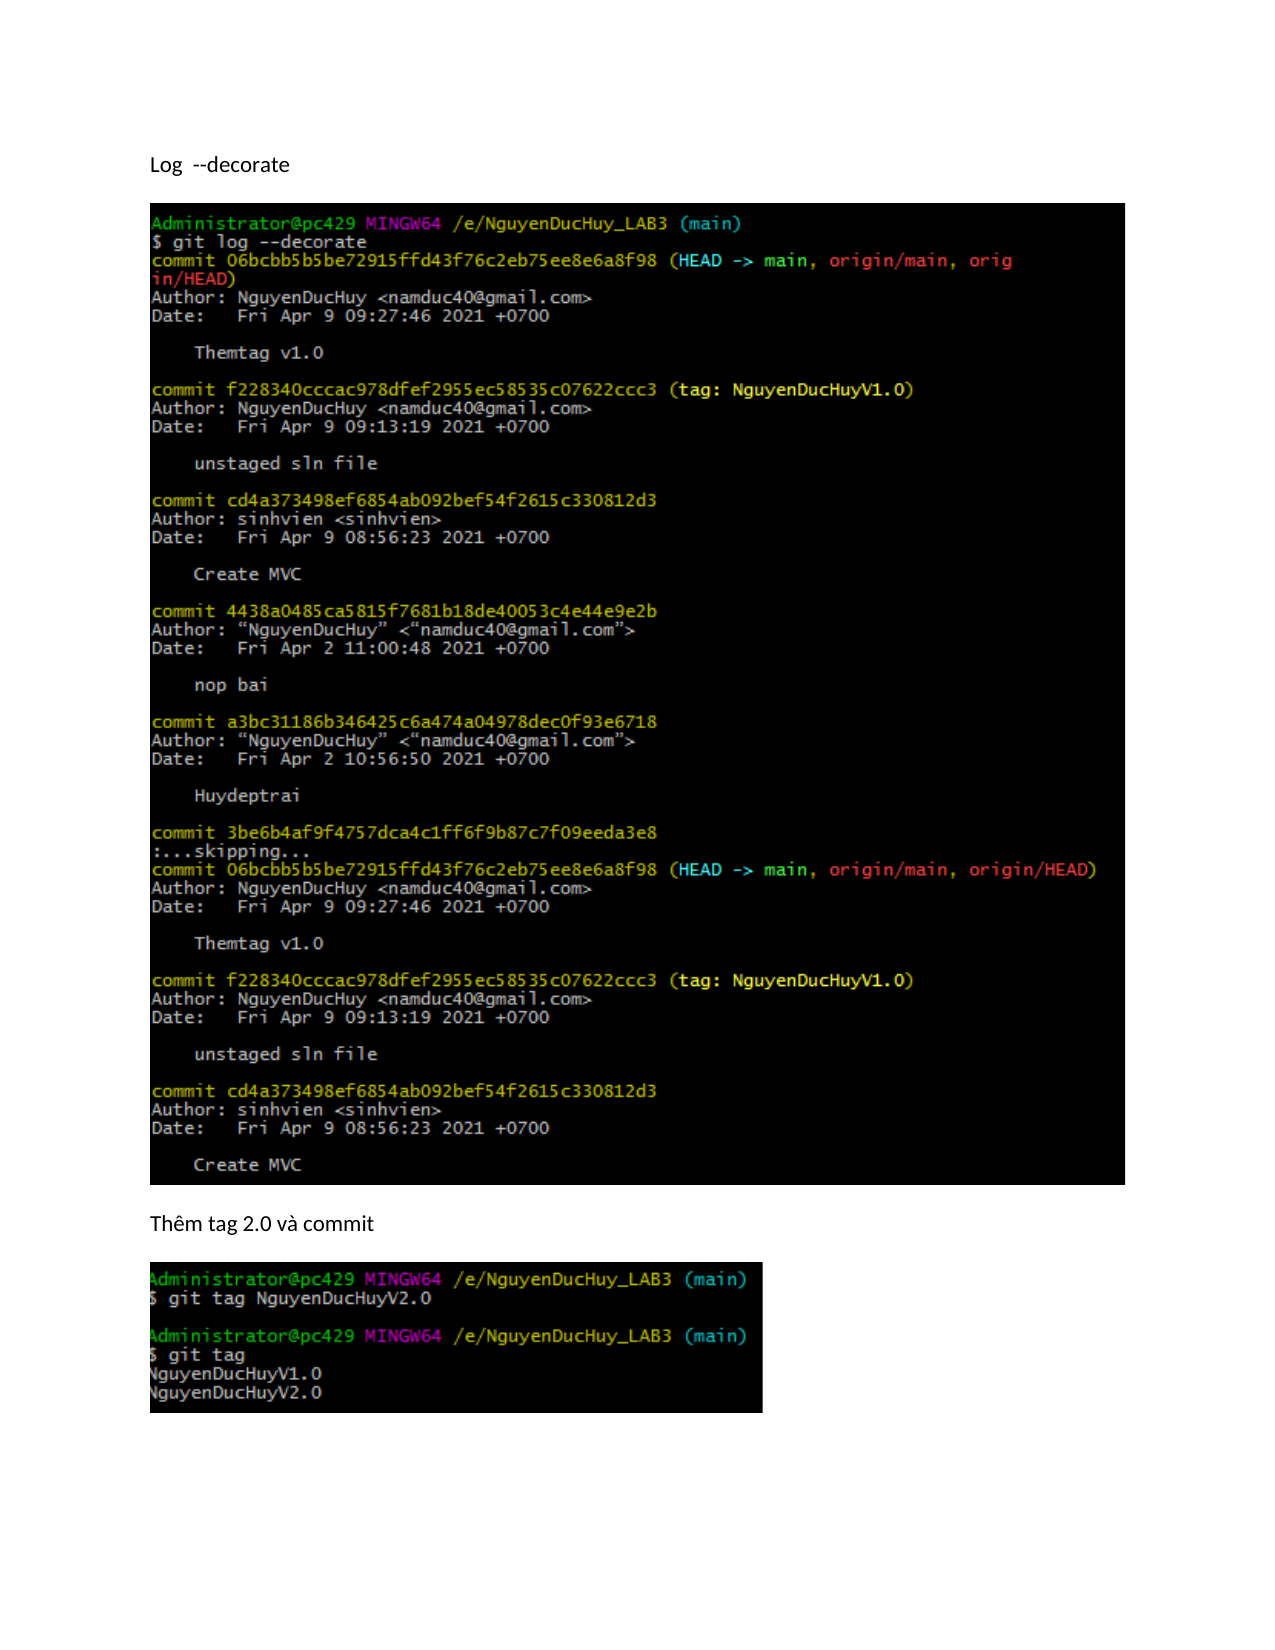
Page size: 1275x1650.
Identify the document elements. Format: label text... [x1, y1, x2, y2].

text Log --decorate [150, 150, 1125, 178]
picture [150, 1262, 763, 1413]
picture [150, 203, 1125, 1185]
text Thêm tag 2.0 và commit [150, 1209, 1125, 1237]
